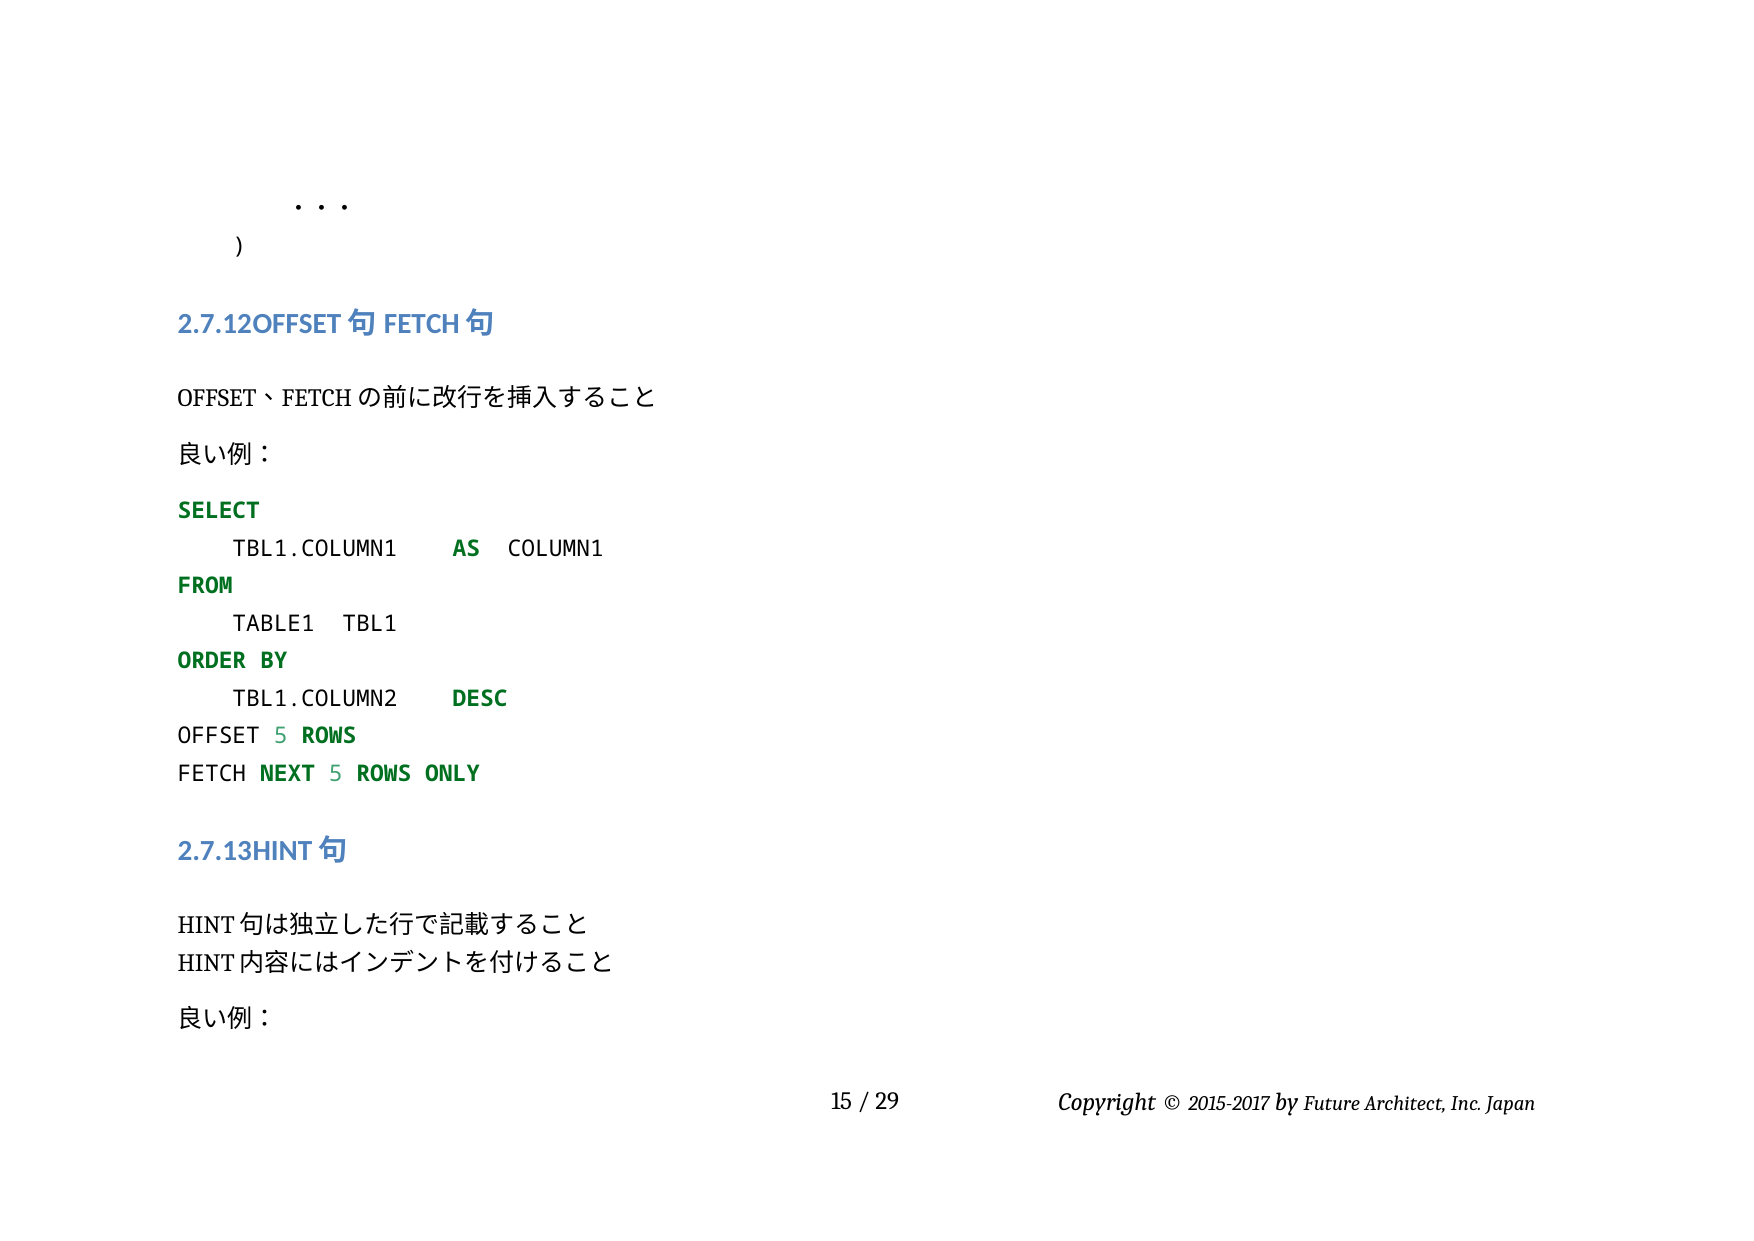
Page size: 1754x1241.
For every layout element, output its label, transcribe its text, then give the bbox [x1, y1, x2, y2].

text SELECT TBL1.COLUMN1 AS COLUMN1 FROM TABLE1 TBL1 ORDER BY TBL1.COLUMN2 DESC OFFSET 5 ROWS FETCH NEXT 5 ROWS ONLY [177, 491, 1547, 791]
subtitle HINT句 [177, 812, 1547, 887]
text OFFSET、FETCHの前に改行を挿入すること [177, 378, 1547, 416]
text 良い例： [177, 435, 1547, 472]
text 良い例： [177, 999, 1547, 1037]
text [177, 189, 1547, 264]
text HINT句は独立した行で記載すること HINT内容にはインデントを付けること [177, 906, 1547, 981]
subtitle OFFSET句 FETCH句 [177, 285, 1547, 360]
